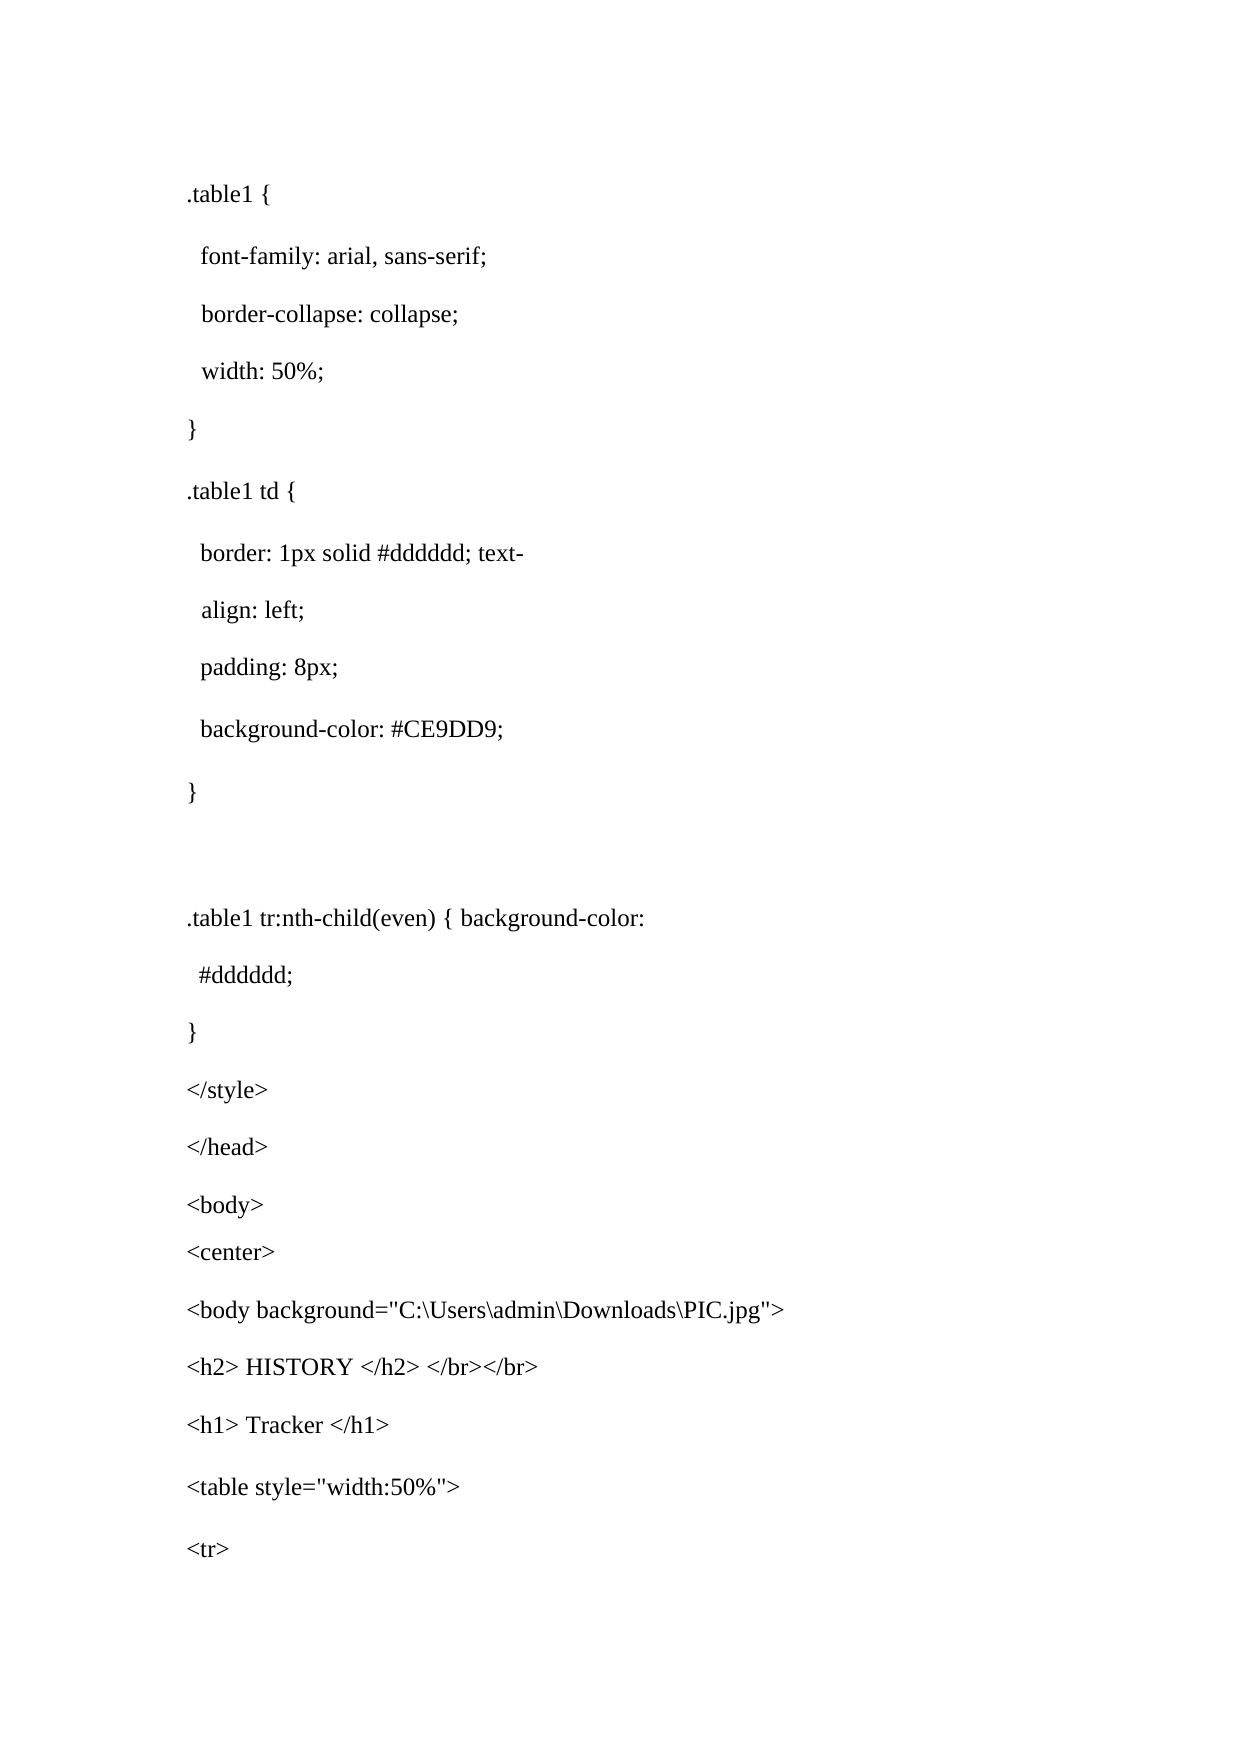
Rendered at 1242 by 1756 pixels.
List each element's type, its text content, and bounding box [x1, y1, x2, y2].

text } [186, 1017, 1051, 1046]
text <body> [186, 1190, 1051, 1219]
text <center> [186, 1237, 1051, 1266]
text <table style="width:50%"> [186, 1472, 1051, 1501]
text <h2> HISTORY </h2> </br></br> [186, 1352, 1051, 1381]
text } [186, 777, 1051, 805]
text <h1> Tracker </h1> [186, 1410, 1051, 1439]
text .table1 { [186, 179, 1051, 208]
text <body background="C:\Users\admin\Downloads\PIC.jpg"> [186, 1295, 1051, 1324]
text font-family: arial, sans-serif; border-collapse: collapse; width: 50%; [200, 241, 528, 385]
text <tr> [186, 1534, 1051, 1563]
text } [186, 414, 1051, 443]
text </style> [186, 1075, 1051, 1104]
text .table1 td { [186, 476, 1051, 505]
text padding: 8px; [200, 652, 1051, 681]
text border: 1px solid #dddddd; text-align: left; [200, 538, 581, 624]
text background-color: #CE9DD9; [200, 714, 1051, 743]
text .table1 tr:nth-child(even) { background-color: #dddddd; [186, 903, 645, 989]
text </head> [186, 1132, 1051, 1161]
